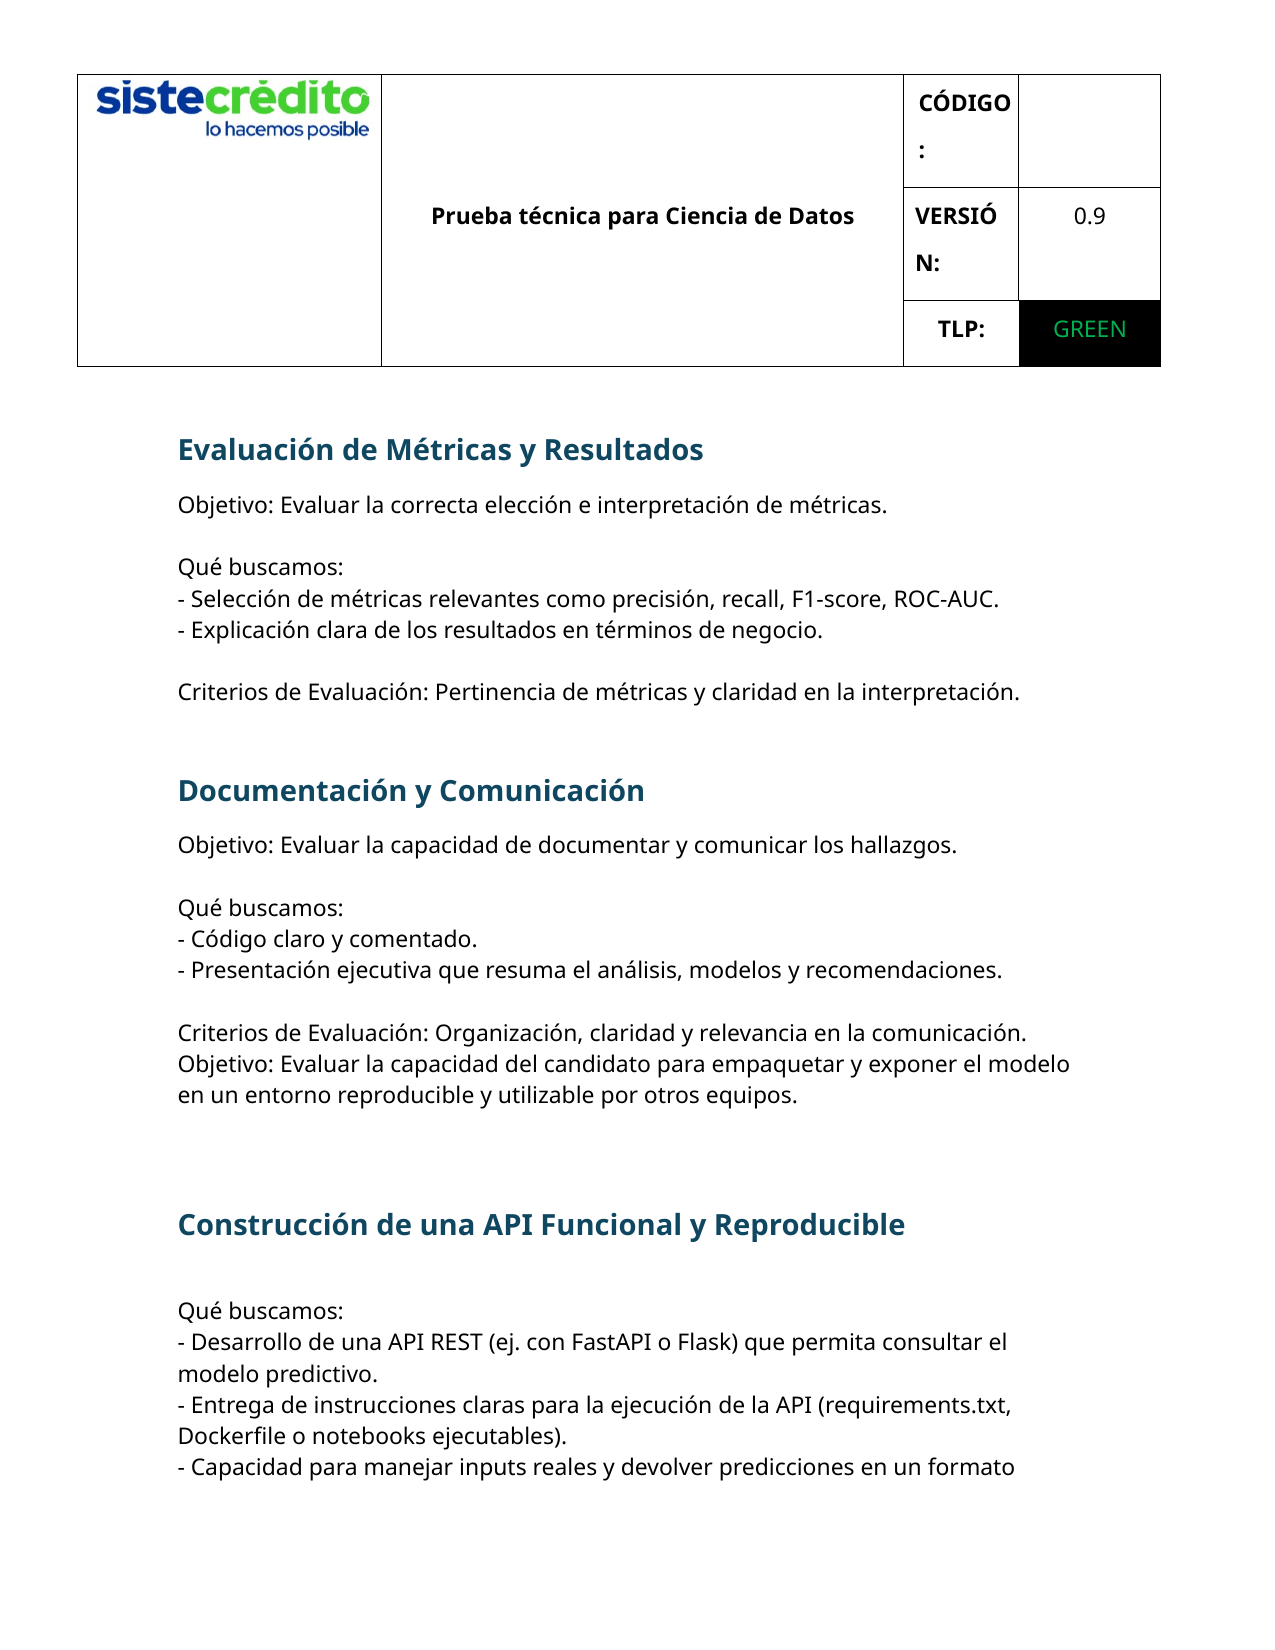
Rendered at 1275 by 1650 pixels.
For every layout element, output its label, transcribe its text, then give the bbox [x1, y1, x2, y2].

subtitle Construcción de una API Funcional y Reproducible [177, 1204, 1092, 1244]
text Objetivo: Evaluar la capacidad de documentar y comunicar los hallazgos. Qué buscamos: - Código claro y comentado. - Presentación ejecutiva que resuma el análisis, modelos y recomendaciones. Criterios de Evaluación: Organización, claridad y relevancia en la comunicación. [177, 829, 1092, 1048]
text Objetivo: Evaluar la correcta elección e interpretación de métricas. Qué buscamos: - Selección de métricas relevantes como precisión, recall, F1-score, ROC-AUC. - Explicación clara de los resultados en términos de negocio. Criterios de Evaluación: Pertinencia de métricas y claridad en la interpretación. [177, 489, 1092, 707]
subtitle Evaluación de Métricas y Resultados [177, 429, 1092, 469]
text Objetivo: Evaluar la capacidad del candidato para empaquetar y exponer el modelo en un entorno reproducible y utilizable por otros equipos. [177, 1048, 1092, 1142]
picture [89, 75, 377, 147]
subtitle Documentación y Comunicación [177, 770, 1092, 809]
